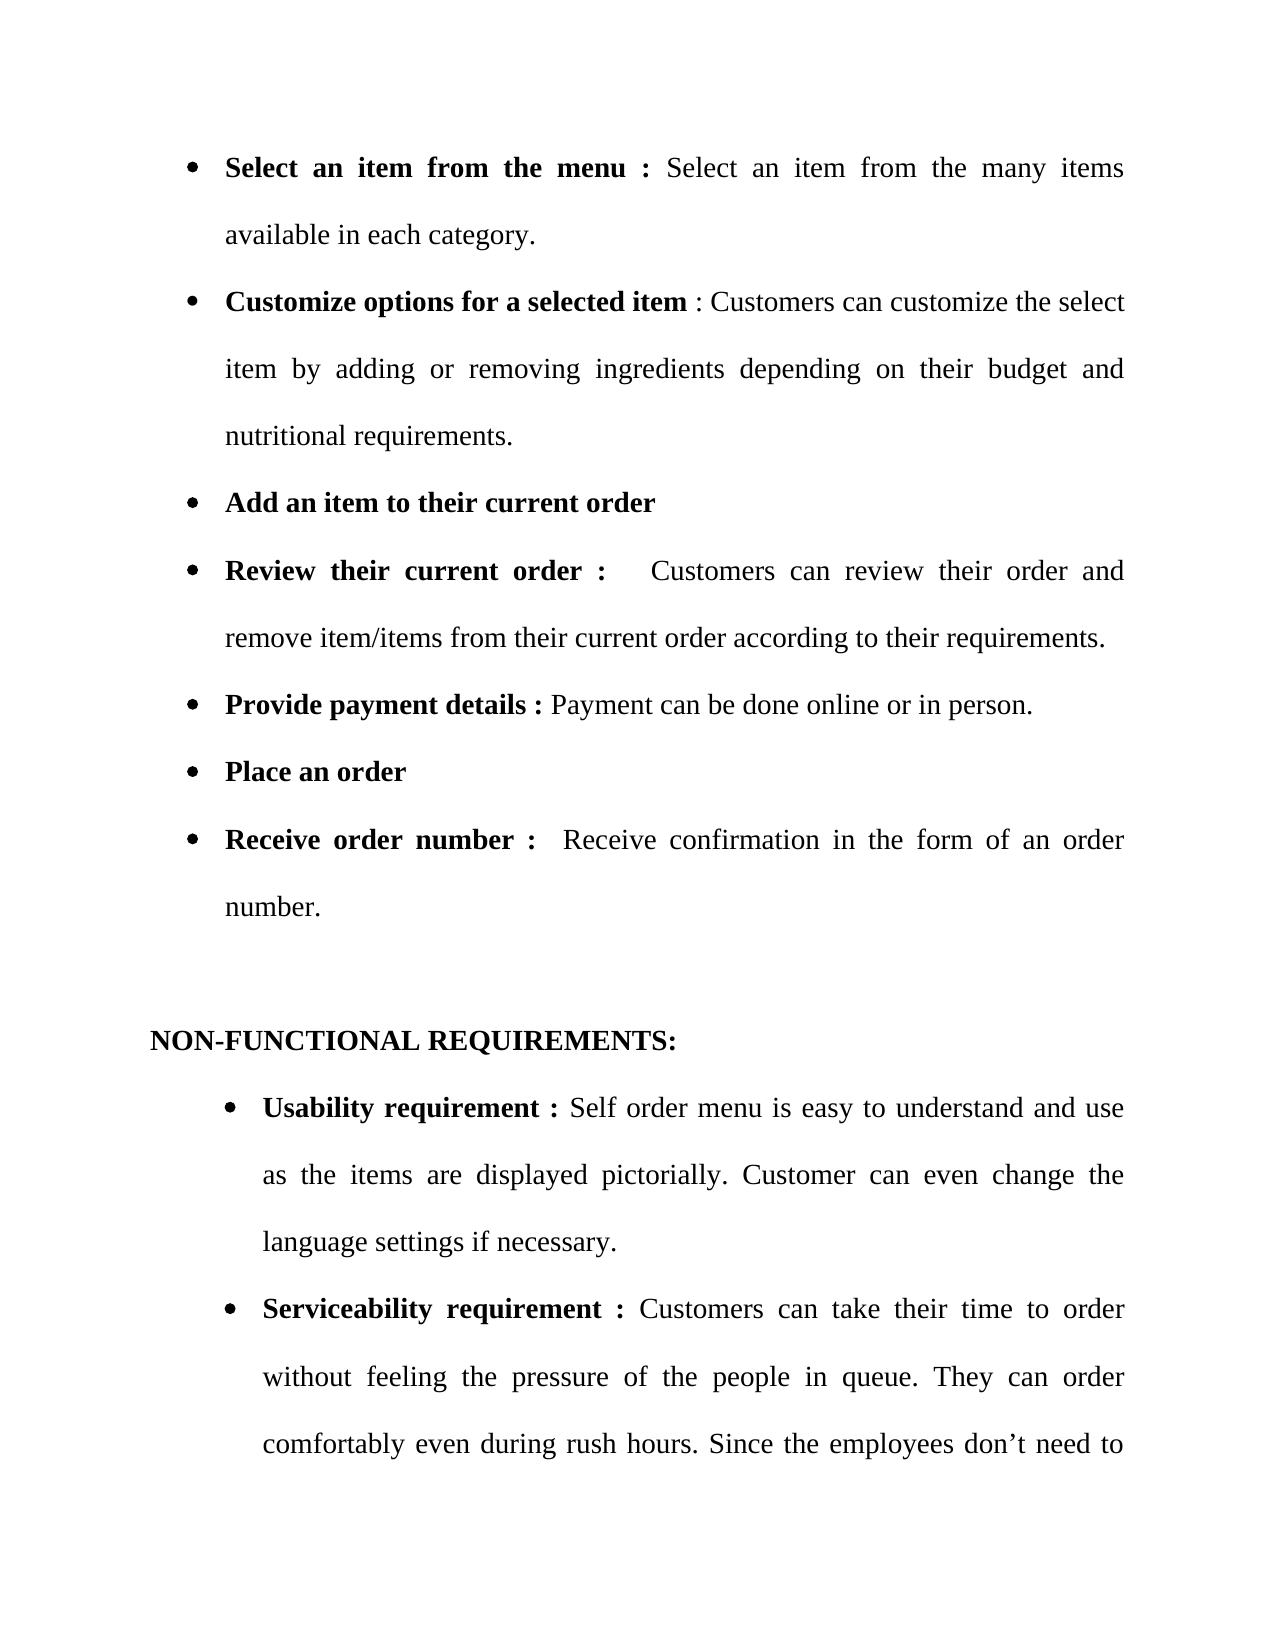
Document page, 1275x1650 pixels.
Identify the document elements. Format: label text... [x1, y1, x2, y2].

list Select an item from the menu : Select an item from the many items available in each category. [187, 150, 1125, 251]
list Receive order number : Receive confirmation in the form of an order number. [187, 822, 1125, 922]
list Customize options for a selected item : Customers can customize the select item by adding or removing ingredients depending on their budget and nutritional requirements. [187, 284, 1125, 452]
list Review their current order : Customers can review their order and remove item/items from their current order according to their requirements. [187, 553, 1125, 654]
list Usability requirement : Self order menu is easy to understand and use as the items are displayed pictorially. Customer can even change the language settings if necessary. [225, 1090, 1125, 1258]
list Add an item to their current order [187, 486, 1125, 519]
text NON-FUNCTIONAL REQUIREMENTS: [150, 1023, 1125, 1057]
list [225, 1292, 1125, 1459]
list Provide payment details : Payment can be done online or in person. [187, 687, 1125, 721]
list Place an order [187, 754, 1125, 788]
